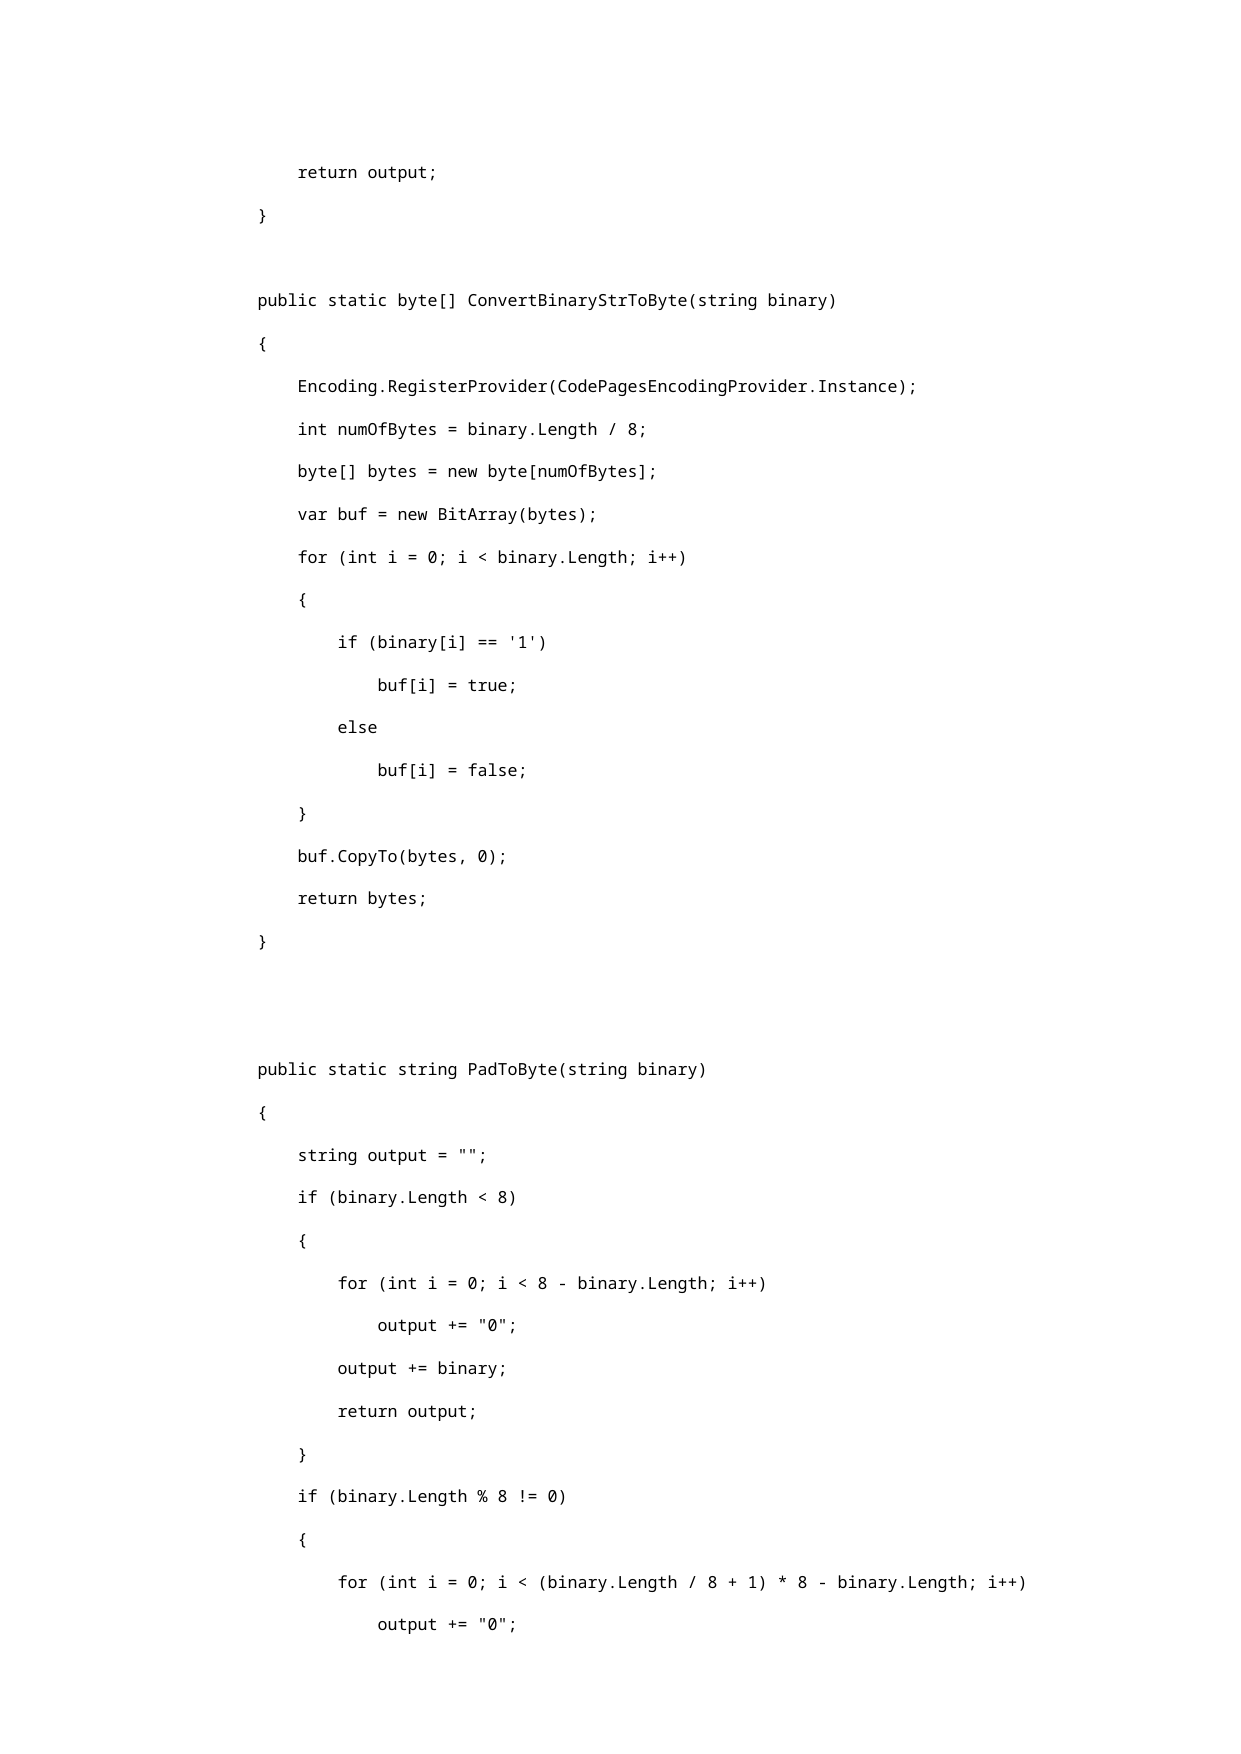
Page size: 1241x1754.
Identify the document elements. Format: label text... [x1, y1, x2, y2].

text { [177, 588, 1152, 611]
text } [177, 801, 1152, 824]
text buf.CopyTo(bytes, 0); [177, 844, 1152, 867]
text string output = ""; [177, 1143, 1152, 1166]
text } [177, 1442, 1152, 1465]
text output += "0"; [177, 1613, 1152, 1636]
text for (int i = 0; i < binary.Length; i++) [177, 545, 1152, 568]
text if (binary.Length % 8 != 0) [177, 1485, 1152, 1507]
text { [177, 1228, 1152, 1251]
text var buf = new BitArray(bytes); [177, 502, 1152, 525]
text buf[i] = false; [177, 759, 1152, 781]
text int numOfBytes = binary.Length / 8; [177, 417, 1152, 440]
text public static byte[] ConvertBinaryStrToByte(string binary) [177, 289, 1152, 312]
text return bytes; [177, 887, 1152, 909]
text { [177, 1527, 1152, 1550]
text { [177, 1100, 1152, 1123]
text if (binary[i] == '1') [177, 631, 1152, 653]
text for (int i = 0; i < (binary.Length / 8 + 1) * 8 - binary.Length; i++) [177, 1570, 1152, 1593]
text for (int i = 0; i < 8 - binary.Length; i++) [177, 1271, 1152, 1294]
text } [177, 203, 1152, 226]
text public static string PadToByte(string binary) [177, 1058, 1152, 1080]
text return output; [177, 1399, 1152, 1422]
text } [177, 929, 1152, 952]
text buf[i] = true; [177, 673, 1152, 696]
text if (binary.Length < 8) [177, 1186, 1152, 1208]
text byte[] bytes = new byte[numOfBytes]; [177, 460, 1152, 482]
text return output; [177, 161, 1152, 183]
text { [177, 332, 1152, 354]
text else [177, 716, 1152, 739]
text Encoding.RegisterProvider(CodePagesEncodingProvider.Instance); [177, 374, 1152, 397]
text output += binary; [177, 1357, 1152, 1379]
text output += "0"; [177, 1314, 1152, 1337]
